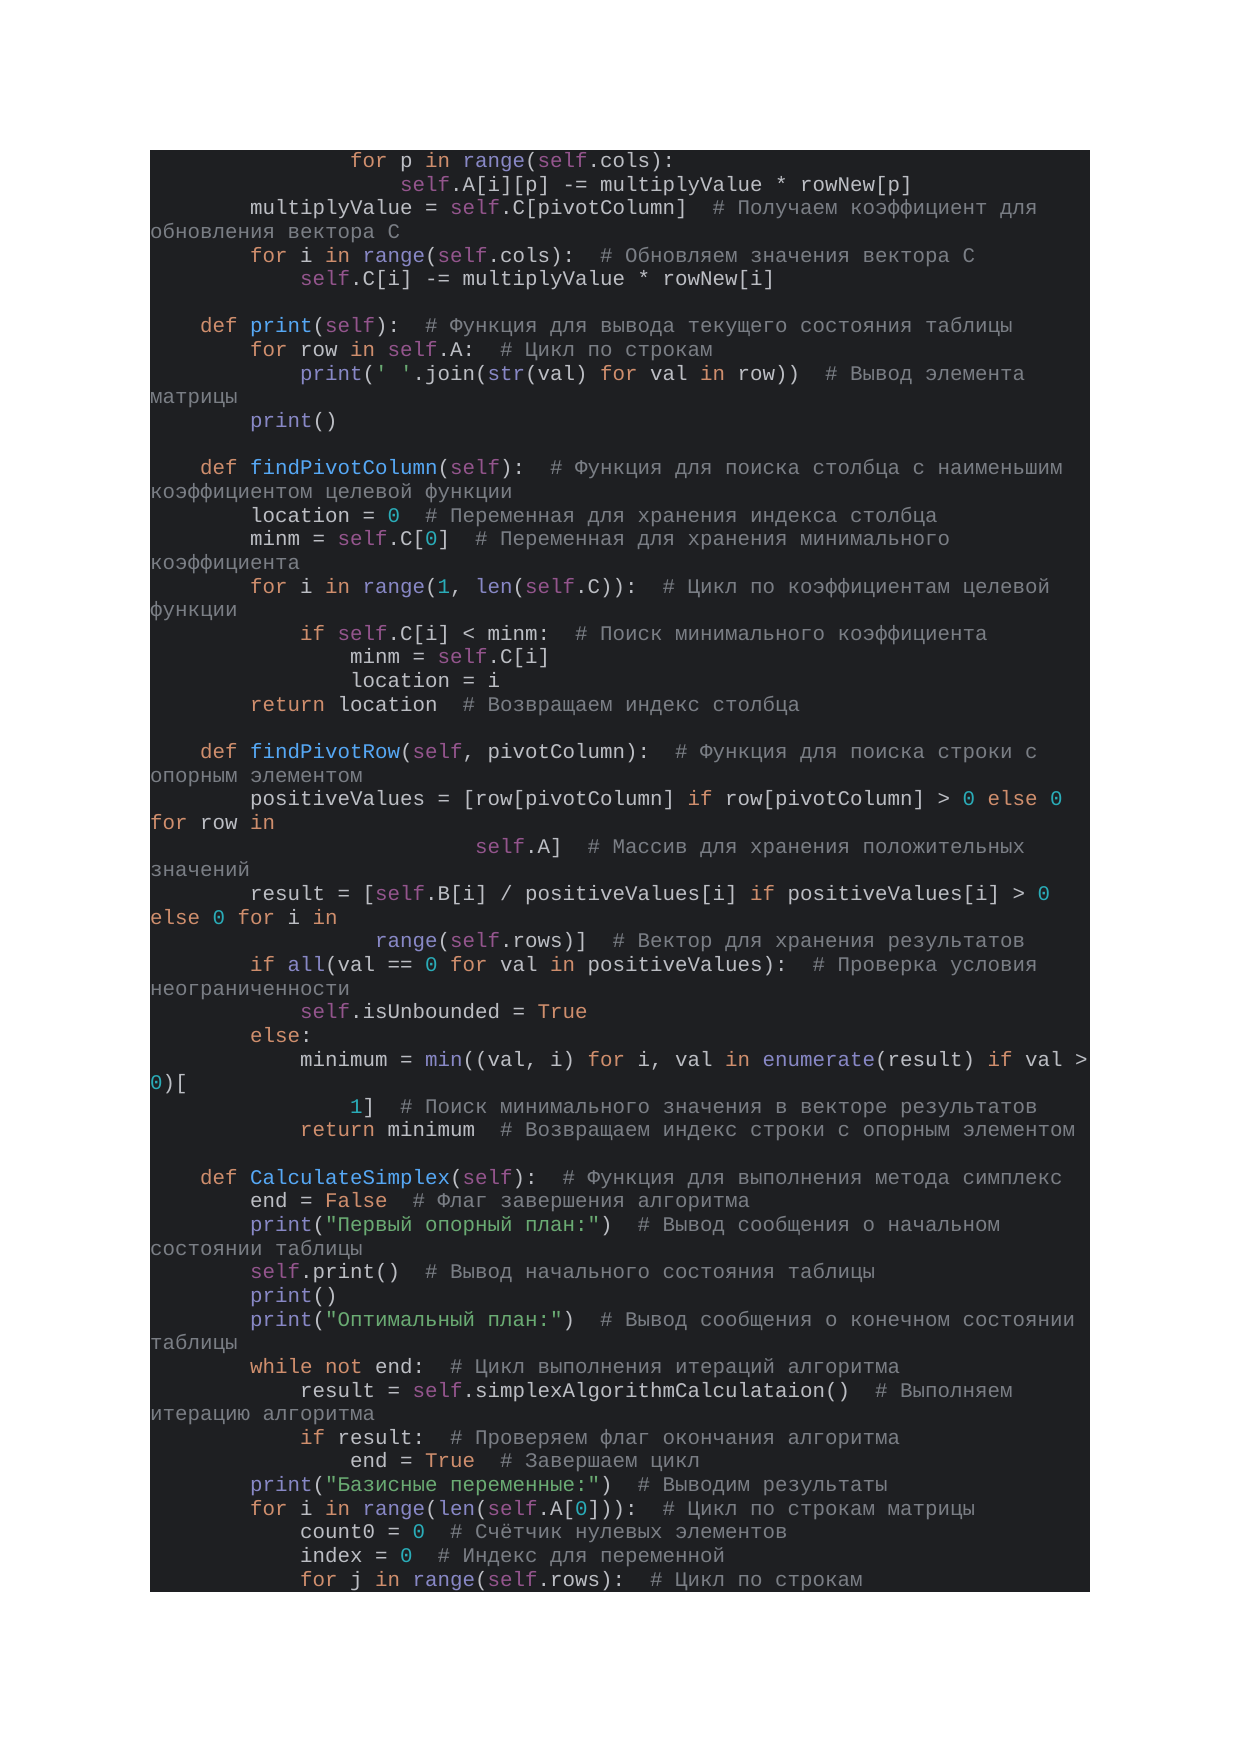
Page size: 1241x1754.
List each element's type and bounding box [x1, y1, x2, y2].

text [150, 150, 1090, 1592]
